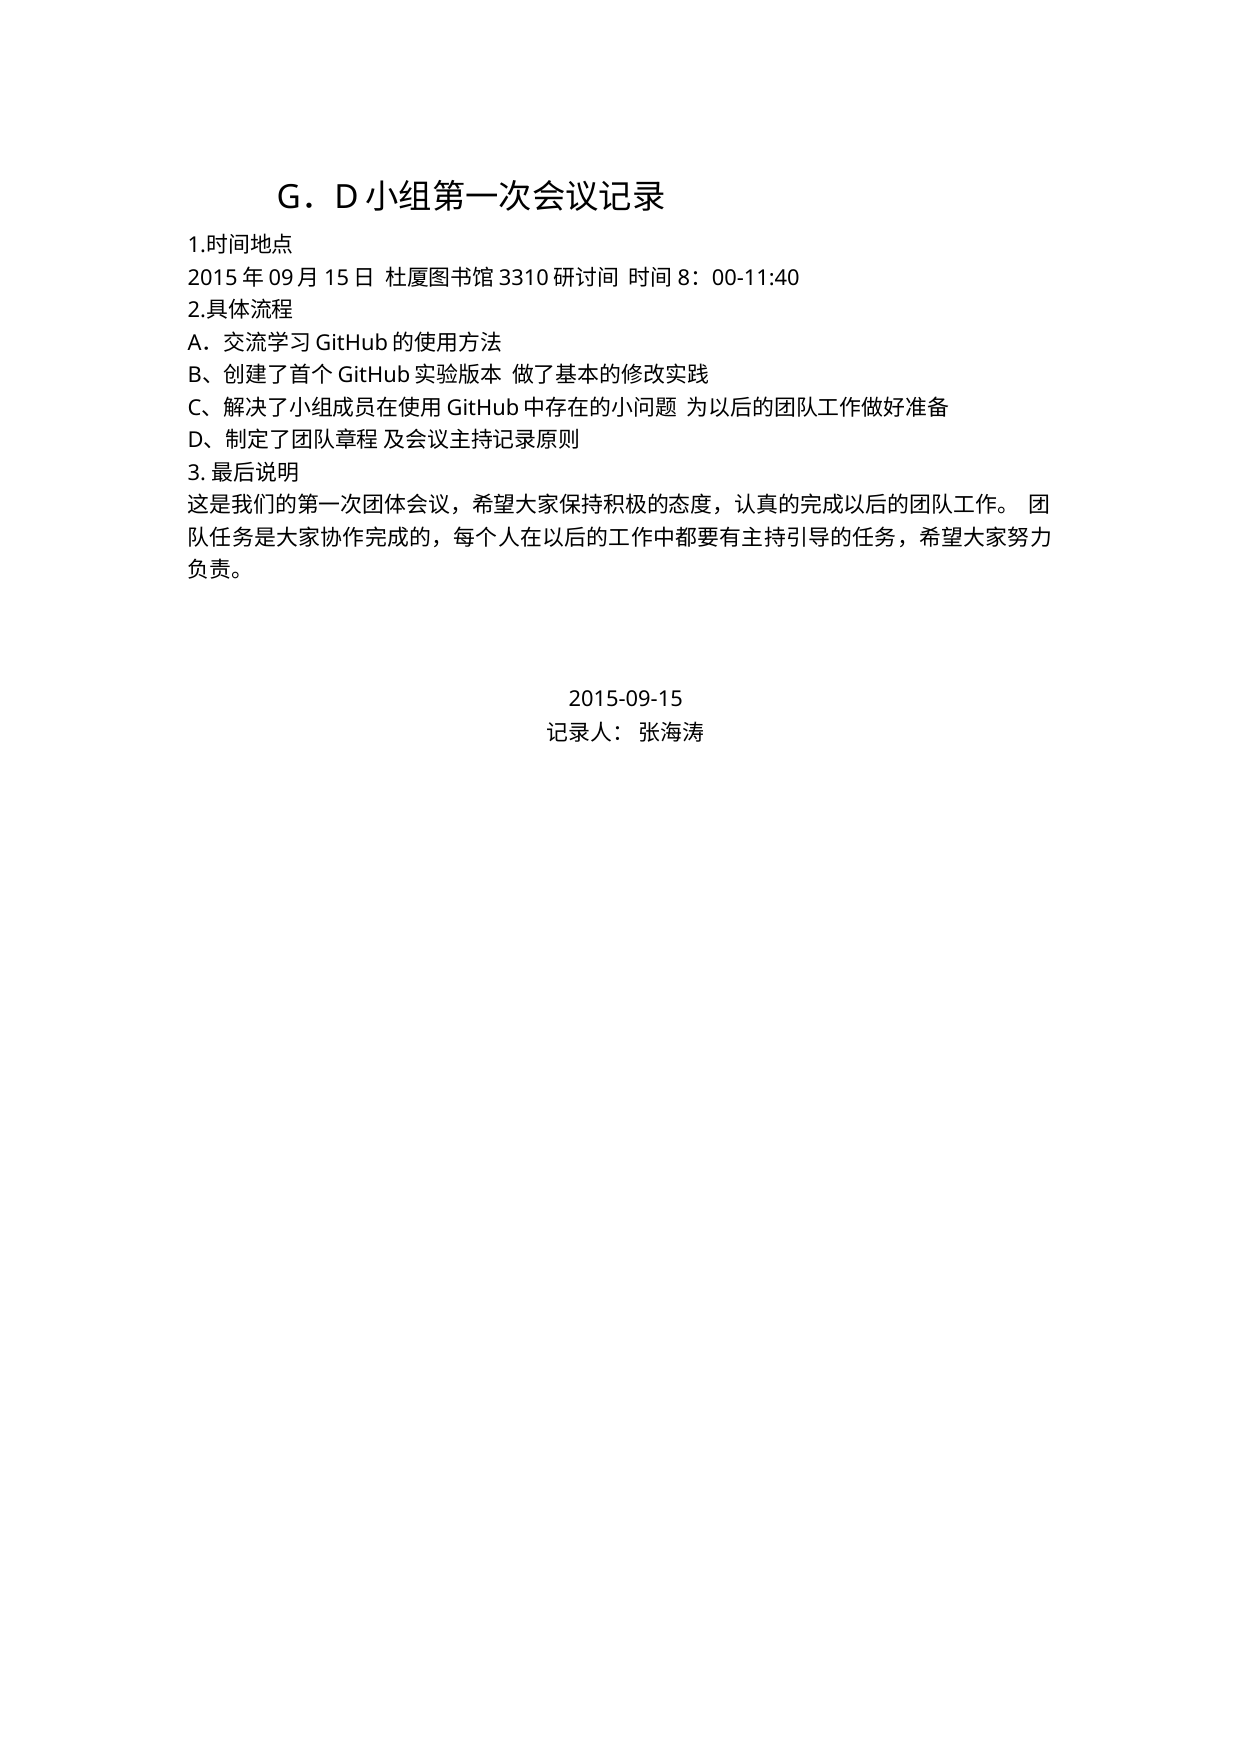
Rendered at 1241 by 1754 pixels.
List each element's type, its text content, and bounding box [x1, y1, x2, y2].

text 2015年09月15日 杜厦图书馆3310研讨间 时间 8：00-11:40 [187, 259, 1053, 292]
text 1.时间地点 [187, 227, 1053, 259]
text C、解决了小组成员在使用GitHub中存在的小问题 为以后的团队工作做好准备 [187, 389, 1053, 422]
text 记录人： 张海涛 [187, 714, 1053, 747]
text 3. 最后说明 [187, 454, 1053, 487]
text D、制定了团队章程 及会议主持记录原则 [187, 422, 1053, 454]
text 2015-09-15 [187, 682, 1053, 714]
text 2.具体流程 [187, 292, 1053, 324]
text A．交流学习GitHub的使用方法 [187, 324, 1053, 357]
text 这是我们的第一次团体会议，希望大家保持积极的态度，认真的完成以后的团队工作。 团队任务是大家协作完成的，每个人在以后的工作中都要有主持引导的任务，希望大家努力负责。 [187, 487, 1053, 584]
text B、创建了首个GitHub实验版本 做了基本的修改实践 [187, 357, 1053, 389]
text G．D小组第一次会议记录 [187, 162, 1053, 227]
